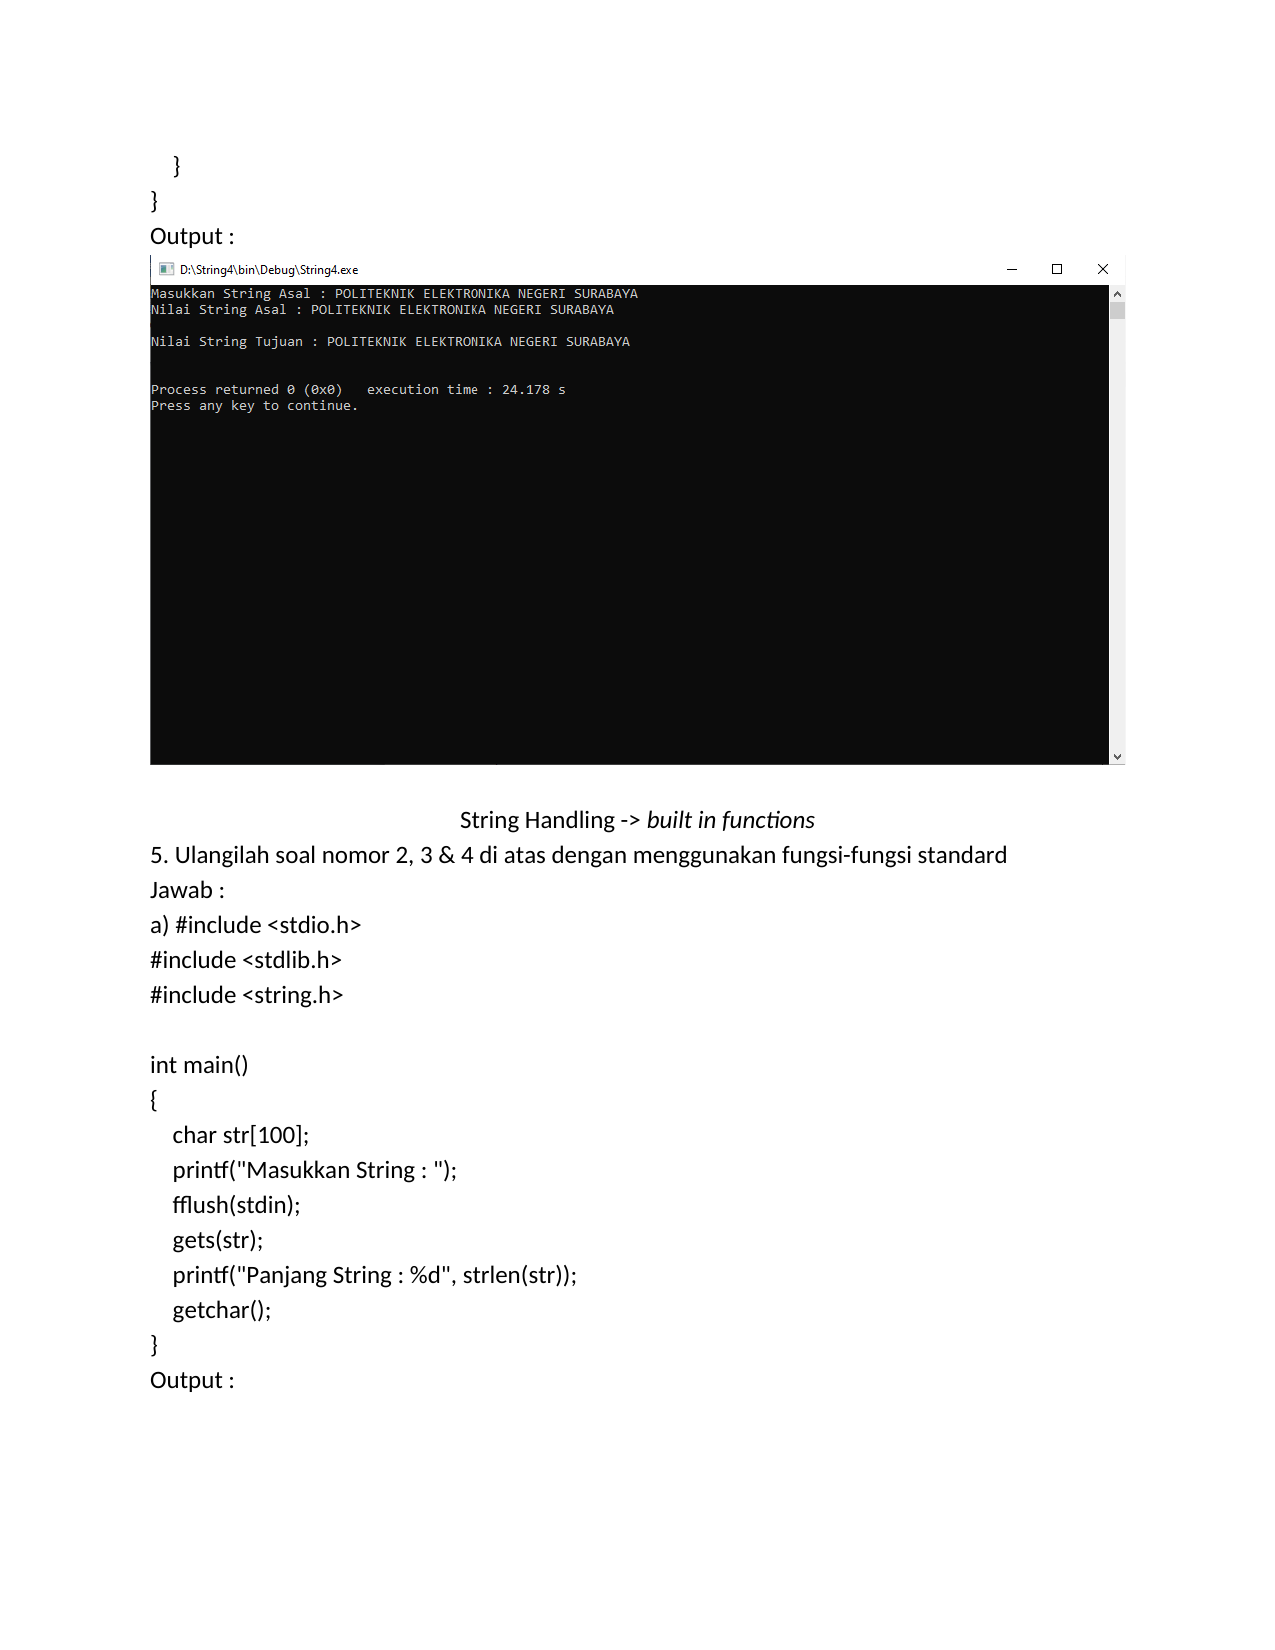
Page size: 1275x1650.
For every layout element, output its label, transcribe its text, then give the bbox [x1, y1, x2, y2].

text Output : [150, 220, 1125, 251]
text printf("Masukkan String : "); [150, 1154, 1125, 1184]
text #include <string.h> [150, 979, 1125, 1009]
text gets(str); [150, 1224, 1125, 1254]
text getchar(); [150, 1294, 1125, 1324]
text printf("Panjang String : %d", strlen(str)); [150, 1259, 1125, 1289]
text Output : [150, 1364, 1125, 1394]
text } [150, 1329, 1125, 1359]
picture [150, 255, 1125, 765]
text int main() [150, 1049, 1125, 1079]
text #include <stdlib.h> [150, 944, 1125, 974]
text 5. Ulangilah soal nomor 2, 3 & 4 di atas dengan menggunakan fungsi-fungsi standard [150, 839, 1125, 869]
text String Handling -> built in functions [150, 804, 1125, 834]
text { [150, 1084, 1125, 1114]
text } [150, 185, 1125, 216]
text a) #include <stdio.h> [150, 909, 1125, 939]
text Jawab : [150, 874, 1125, 904]
text char str[100]; [150, 1119, 1125, 1149]
text } [150, 150, 1125, 181]
text fflush(stdin); [150, 1189, 1125, 1219]
